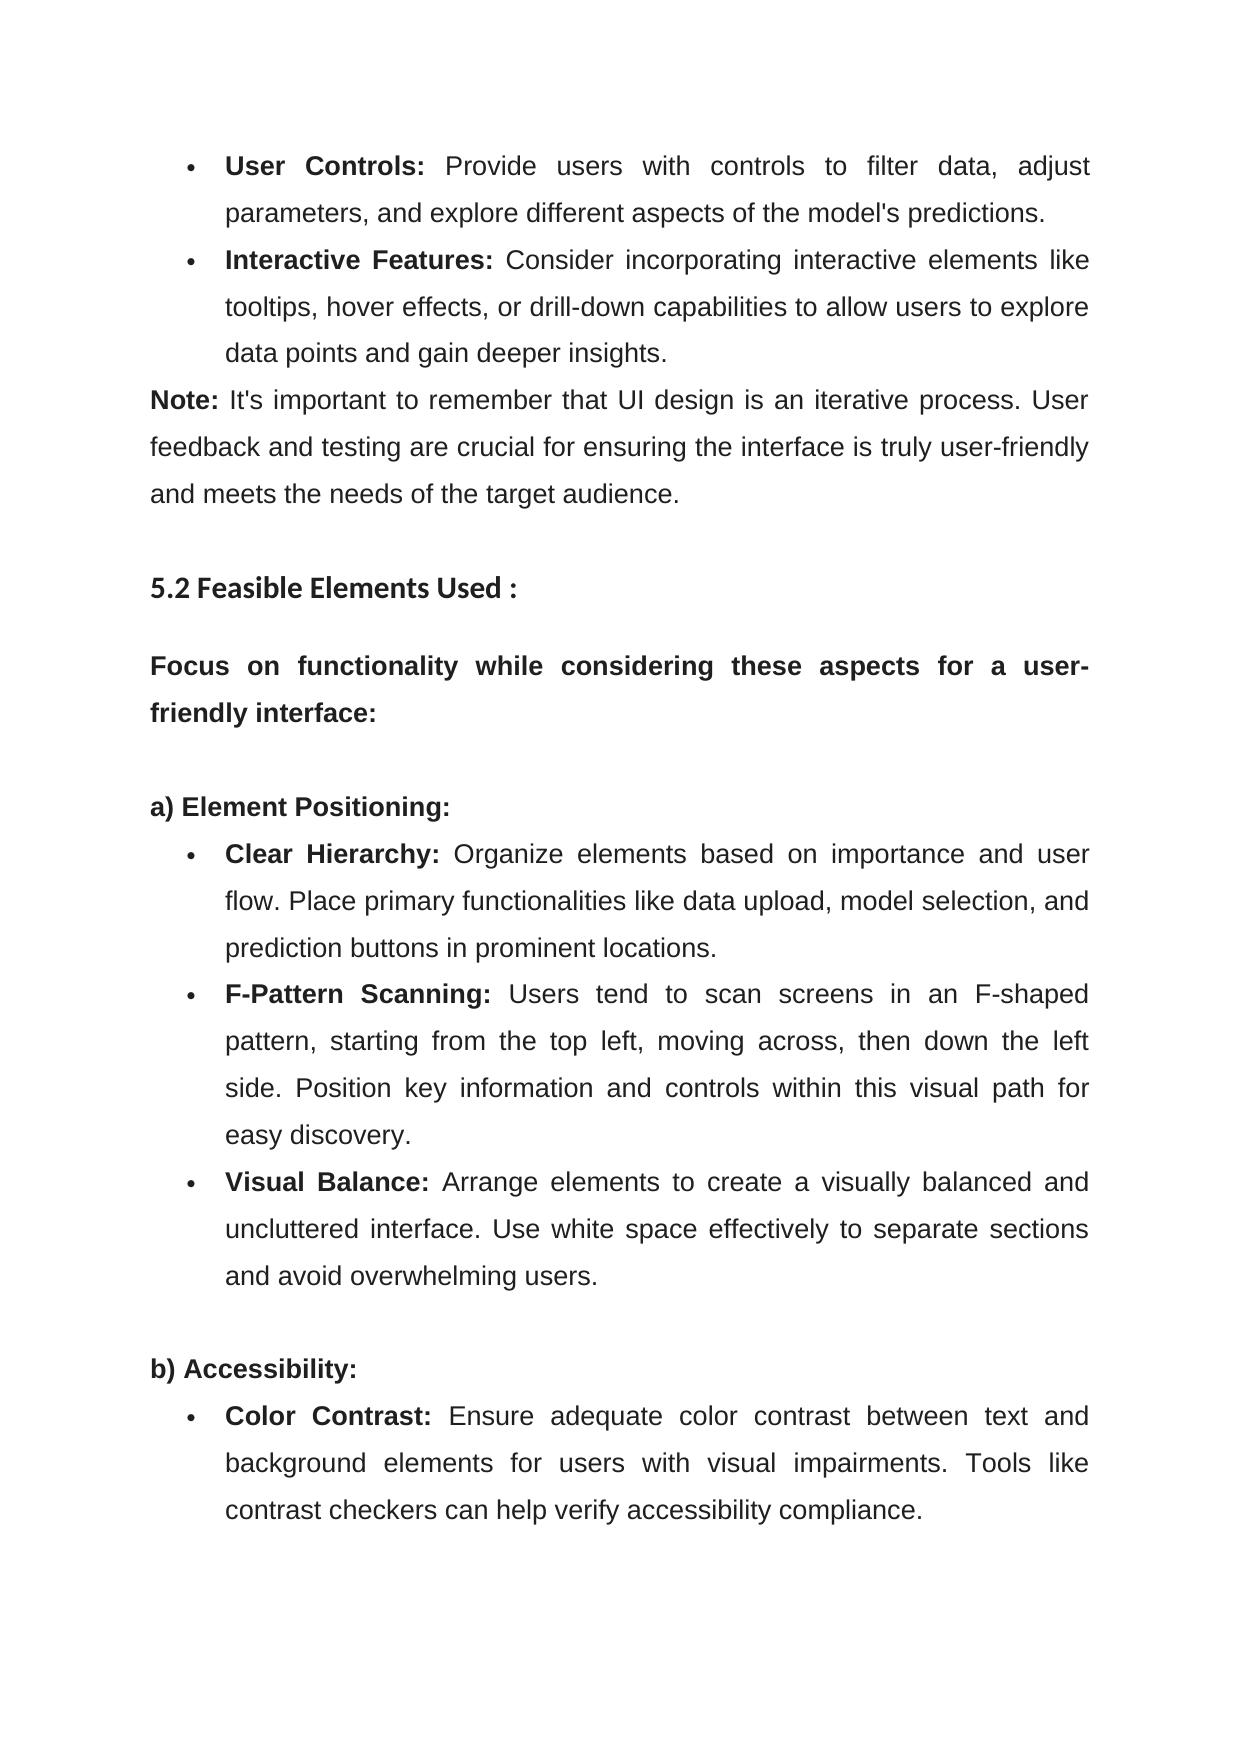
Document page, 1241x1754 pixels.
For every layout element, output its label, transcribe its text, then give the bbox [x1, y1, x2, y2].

list Interactive Features: Consider incorporating interactive elements like tooltips, hover effects, or drill-down capabilities to allow users to explore data points and gain deeper insights. [187, 244, 1090, 369]
list Clear Hierarchy: Organize elements based on importance and user flow. Place primary functionalities like data upload, model selection, and prediction buttons in prominent locations. [187, 838, 1090, 963]
list Color Contrast: Ensure adequate color contrast between text and background elements for users with visual impairments. Tools like contrast checkers can help verify accessibility compliance. [187, 1400, 1090, 1525]
text a) Element Positioning: [150, 791, 1090, 822]
list F-Pattern Scanning: Users tend to scan screens in an F-shaped pattern, starting from the top left, moving across, then down the left side. Position key information and controls within this visual path for easy discovery. [187, 978, 1090, 1150]
list User Controls: Provide users with controls to filter data, adjust parameters, and explore different aspects of the model's predictions. [187, 150, 1090, 228]
text Note: It's important to remember that UI design is an iterative process. User feedback and testing are crucial for ensuring the interface is truly user-friendly and meets the needs of the target audience. [150, 384, 1090, 509]
text 5.2 Feasible Elements Used : [150, 568, 1090, 606]
list Visual Balance: Arrange elements to create a visually balanced and uncluttered interface. Use white space effectively to separate sections and avoid overwhelming users. [187, 1166, 1090, 1291]
text b) Accessibility: [150, 1353, 1090, 1385]
text Focus on functionality while considering these aspects for a user-friendly interface: [150, 650, 1090, 728]
